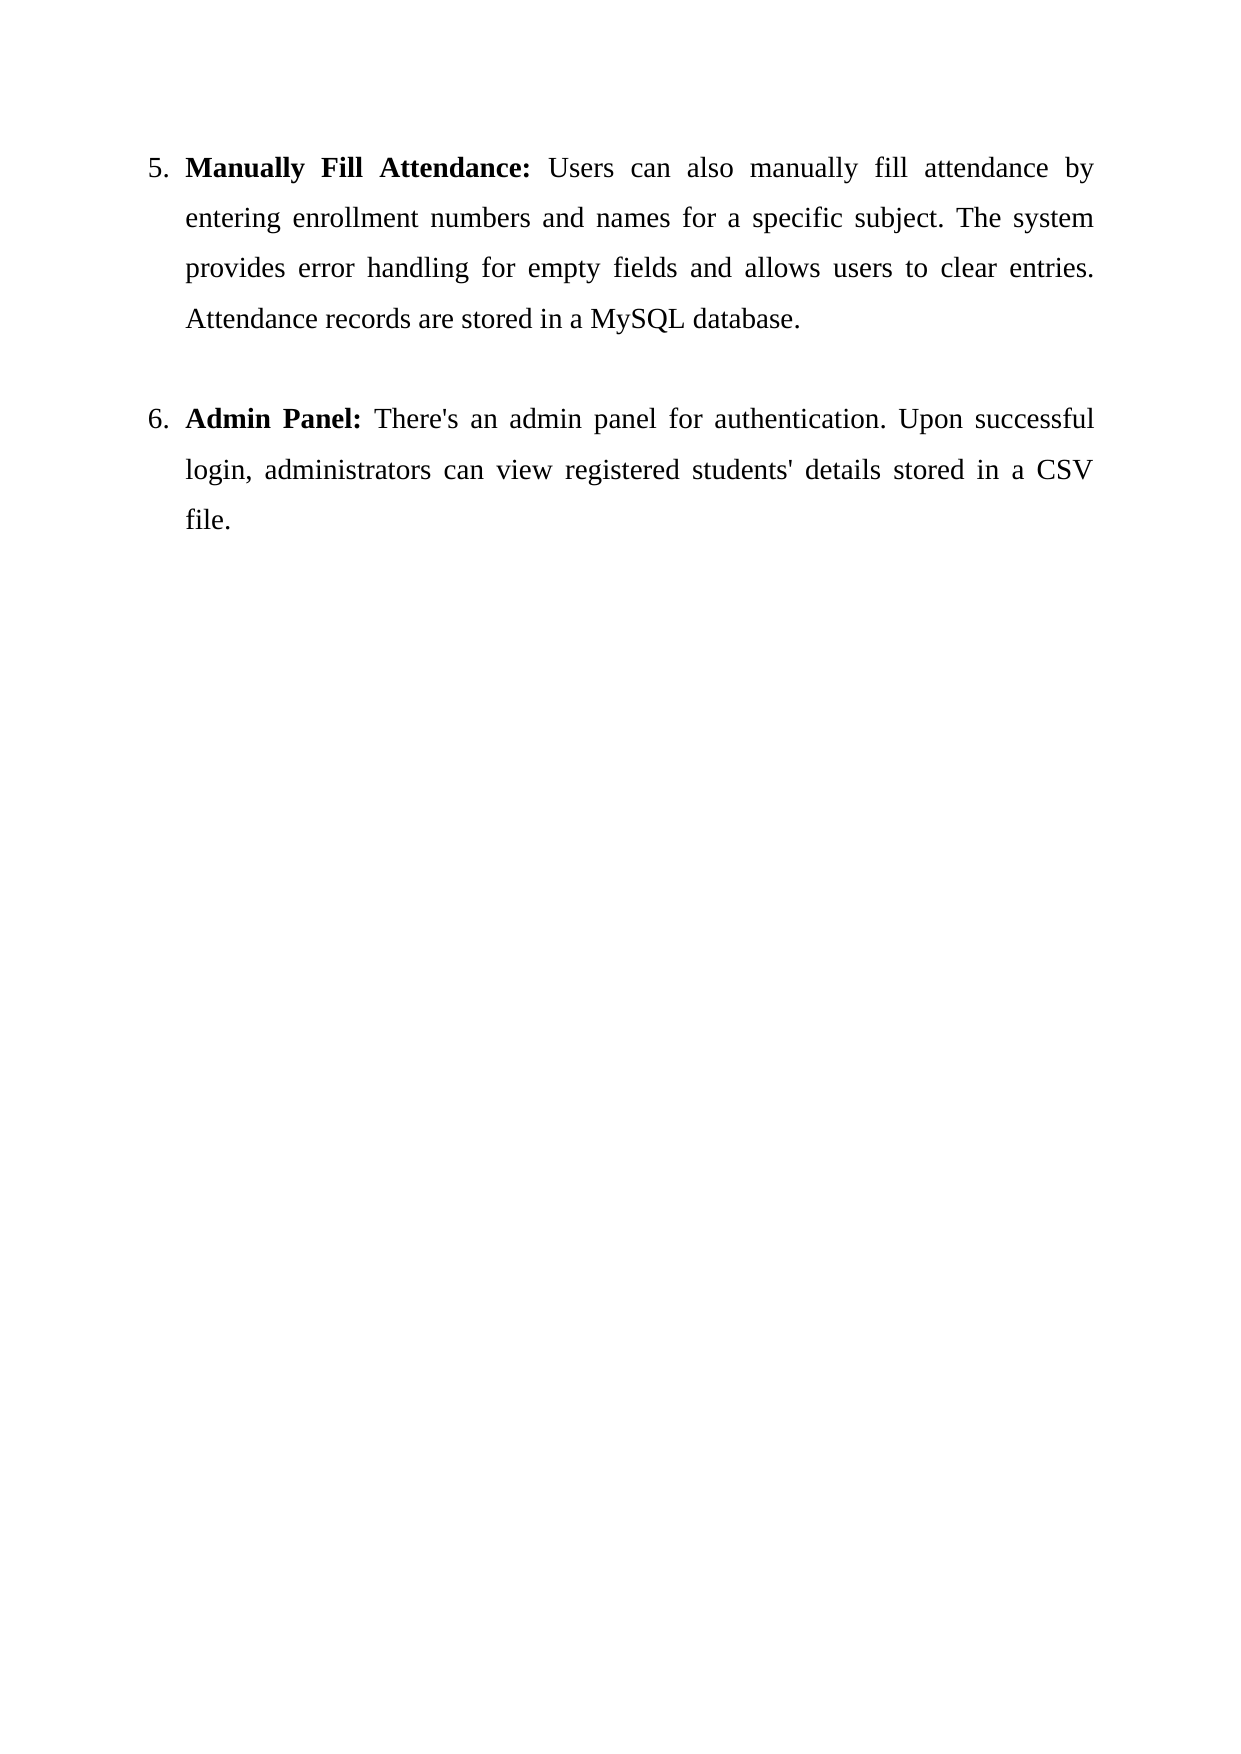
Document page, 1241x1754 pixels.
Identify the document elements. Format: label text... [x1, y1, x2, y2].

list Admin Panel: There's an admin panel for authentication. Upon successful login, administrators can view registered students' details stored in a CSV file. [148, 402, 1095, 536]
list Manually Fill Attendance: Users can also manually fill attendance by entering enrollment numbers and names for a specific subject. The system provides error handling for empty fields and allows users to clear entries. Attendance records are stored in a MySQL database. [148, 150, 1095, 334]
